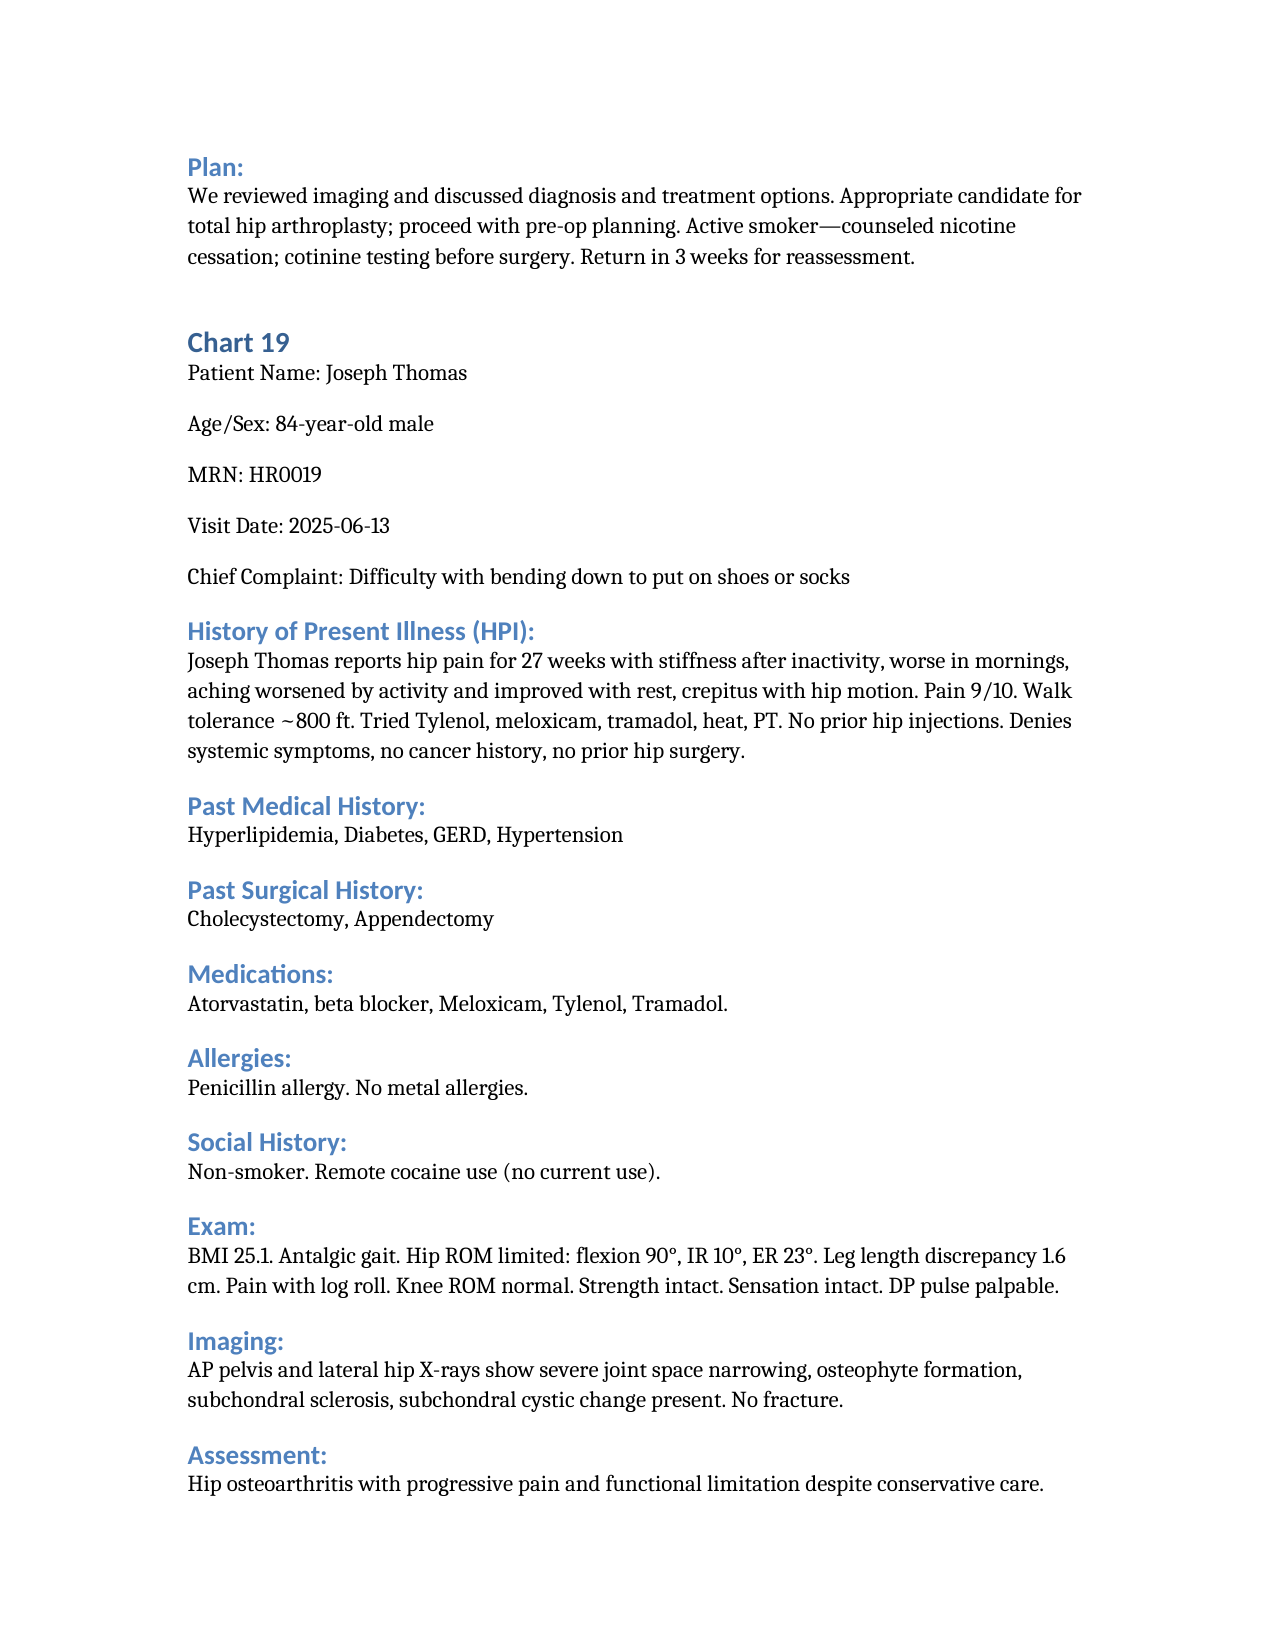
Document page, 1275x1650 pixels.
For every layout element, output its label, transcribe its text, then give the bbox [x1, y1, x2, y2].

subtitle Past Medical History: [187, 789, 1087, 822]
subtitle Plan: [187, 150, 1087, 183]
subtitle Exam: [187, 1209, 1087, 1242]
subtitle Social History: [187, 1125, 1087, 1158]
subtitle Past Surgical History: [187, 873, 1087, 906]
text Joseph Thomas reports hip pain for 27 weeks with stiffness after inactivity, worse in mornings, aching worsened by activity and improved with rest, crepitus with hip motion. Pain 9/10. Walk tolerance ~800 ft. Tried Tylenol, meloxicam, tramadol, heat, PT. No prior hip injections. Denies systemic symptoms, no cancer history, no prior hip surgery. [187, 647, 1087, 764]
text Hip osteoarthritis with progressive pain and functional limitation despite conservative care. [187, 1471, 1087, 1497]
text Penicillin allergy. No metal allergies. [187, 1074, 1087, 1101]
text AP pelvis and lateral hip X-rays show severe joint space narrowing, osteophyte formation, subchondral sclerosis, subchondral cystic change present. No fracture. [187, 1357, 1087, 1413]
text Age/Sex: 84-year-old male [187, 410, 1087, 437]
subtitle Assessment: [187, 1438, 1087, 1471]
text Hyperlipidemia, Diabetes, GERD, Hypertension [187, 822, 1087, 848]
subtitle Medications: [187, 957, 1087, 990]
text MRN: HR0019 [187, 461, 1087, 488]
text Atorvastatin, beta blocker, Meloxicam, Tylenol, Tramadol. [187, 990, 1087, 1017]
text Non-smoker. Remote cocaine use (no current use). [187, 1158, 1087, 1185]
subtitle History of Present Illness (HPI): [187, 614, 1087, 647]
subtitle Allergies: [187, 1041, 1087, 1074]
text We reviewed imaging and discussed diagnosis and treatment options. Appropriate candidate for total hip arthroplasty; proceed with pre-op planning. Active smoker—counseled nicotine cessation; cotinine testing before surgery. Return in 3 weeks for reassessment. [187, 183, 1087, 270]
text BMI 25.1. Antalgic gait. Hip ROM limited: flexion 90°, IR 10°, ER 23°. Leg length discrepancy 1.6 cm. Pain with log roll. Knee ROM normal. Strength intact. Sensation intact. DP pulse palpable. [187, 1242, 1087, 1299]
subtitle Chart 19 [187, 324, 1087, 359]
text Cholecystectomy, Appendectomy [187, 906, 1087, 933]
text Chief Complaint: Difficulty with bending down to put on shoes or socks [187, 563, 1087, 590]
subtitle Imaging: [187, 1324, 1087, 1357]
text Patient Name: Joseph Thomas [187, 359, 1087, 386]
text Visit Date: 2025-06-13 [187, 512, 1087, 539]
